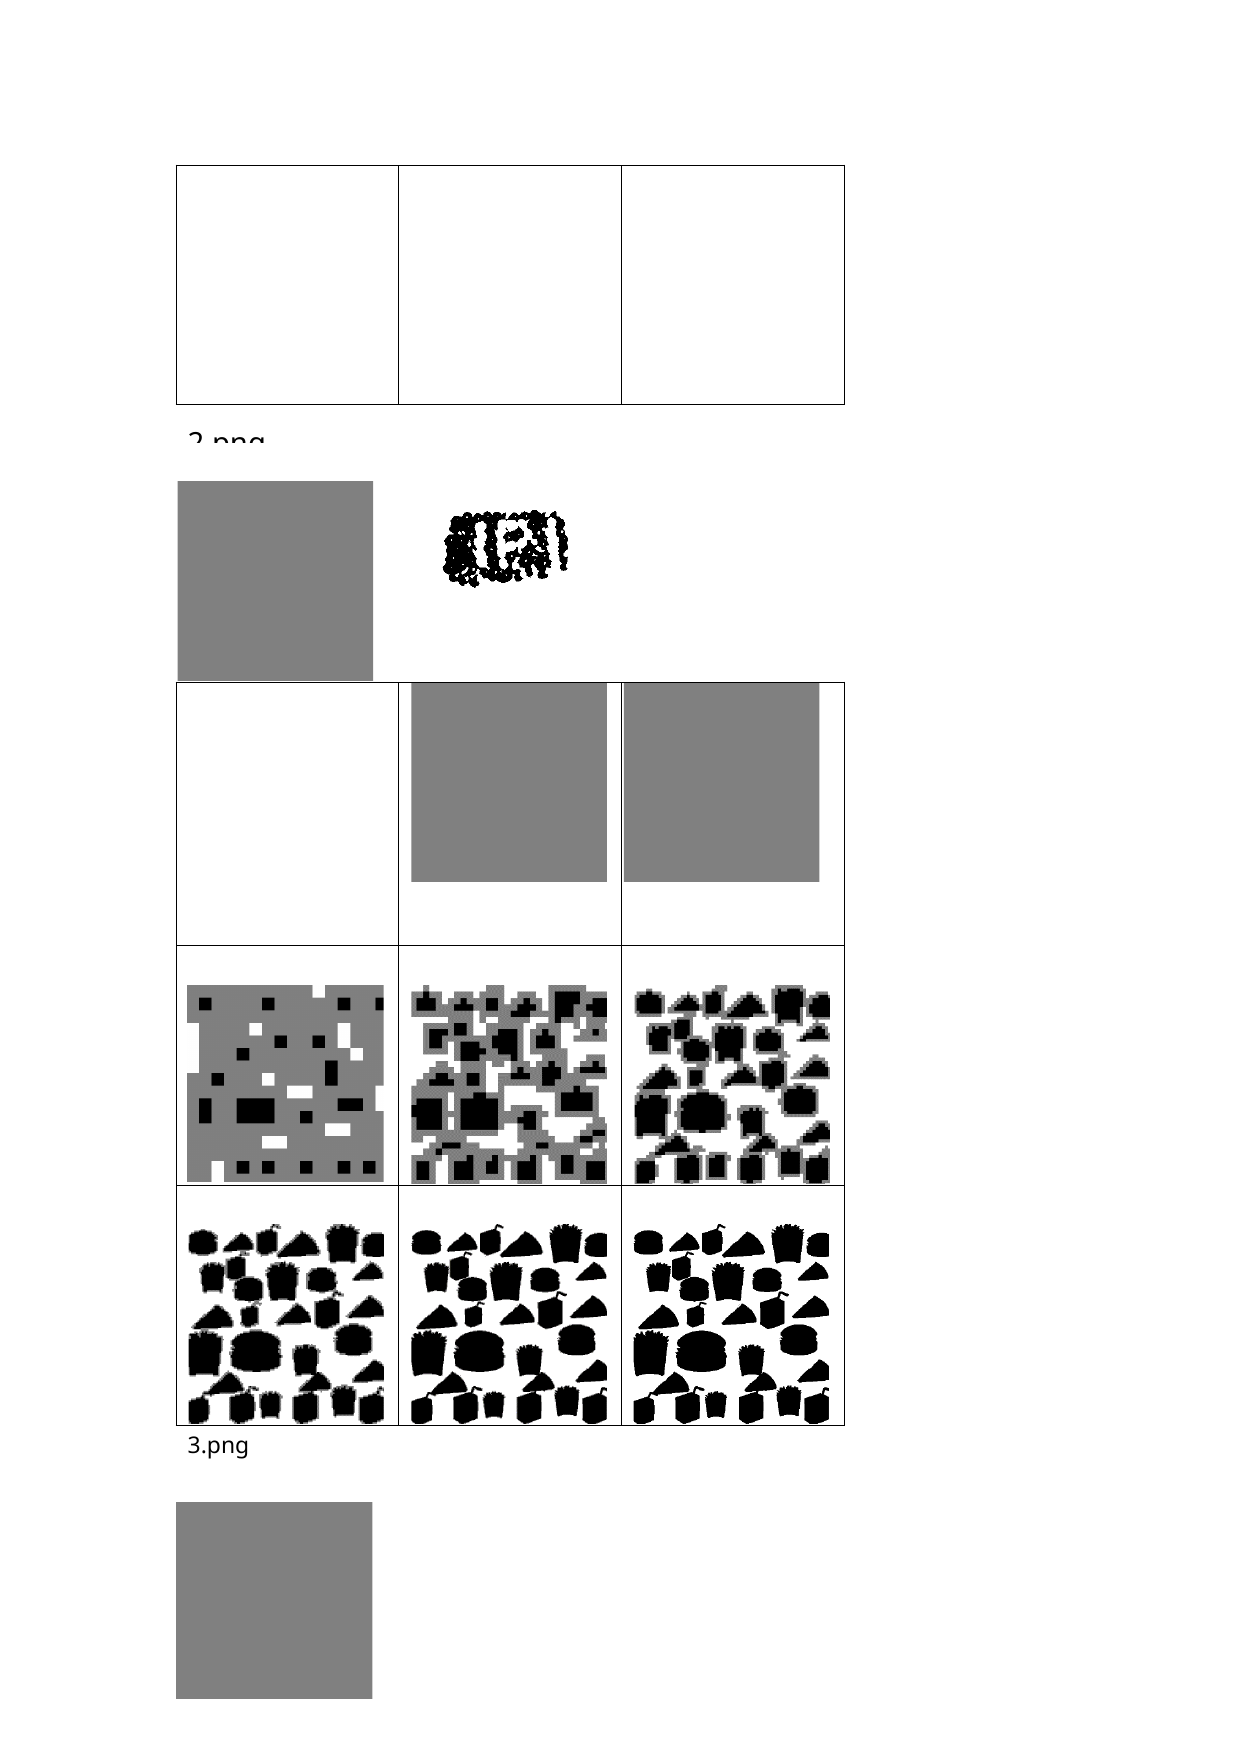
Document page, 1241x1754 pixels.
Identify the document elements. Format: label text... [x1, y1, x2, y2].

table_cell [177, 166, 398, 404]
table_cell [622, 1186, 844, 1425]
table_header [622, 683, 844, 945]
table_cell [399, 946, 621, 1185]
picture [410, 443, 607, 641]
table_cell [622, 166, 844, 404]
text 3.png [187, 1426, 1053, 1463]
text 2.png [187, 405, 1053, 480]
picture [410, 985, 607, 1182]
table_header [177, 683, 398, 945]
picture [187, 1224, 384, 1422]
picture [410, 683, 607, 880]
table_cell [177, 1186, 398, 1425]
picture [632, 1224, 829, 1422]
table_cell [399, 166, 621, 404]
table_cell [399, 1186, 621, 1425]
table_cell [177, 946, 398, 1185]
picture [410, 1224, 607, 1422]
picture [176, 1502, 373, 1699]
picture [176, 443, 384, 679]
table_header [399, 683, 621, 945]
table_cell [622, 946, 844, 1185]
picture [622, 683, 820, 880]
picture [187, 985, 384, 1182]
picture [633, 985, 830, 1182]
